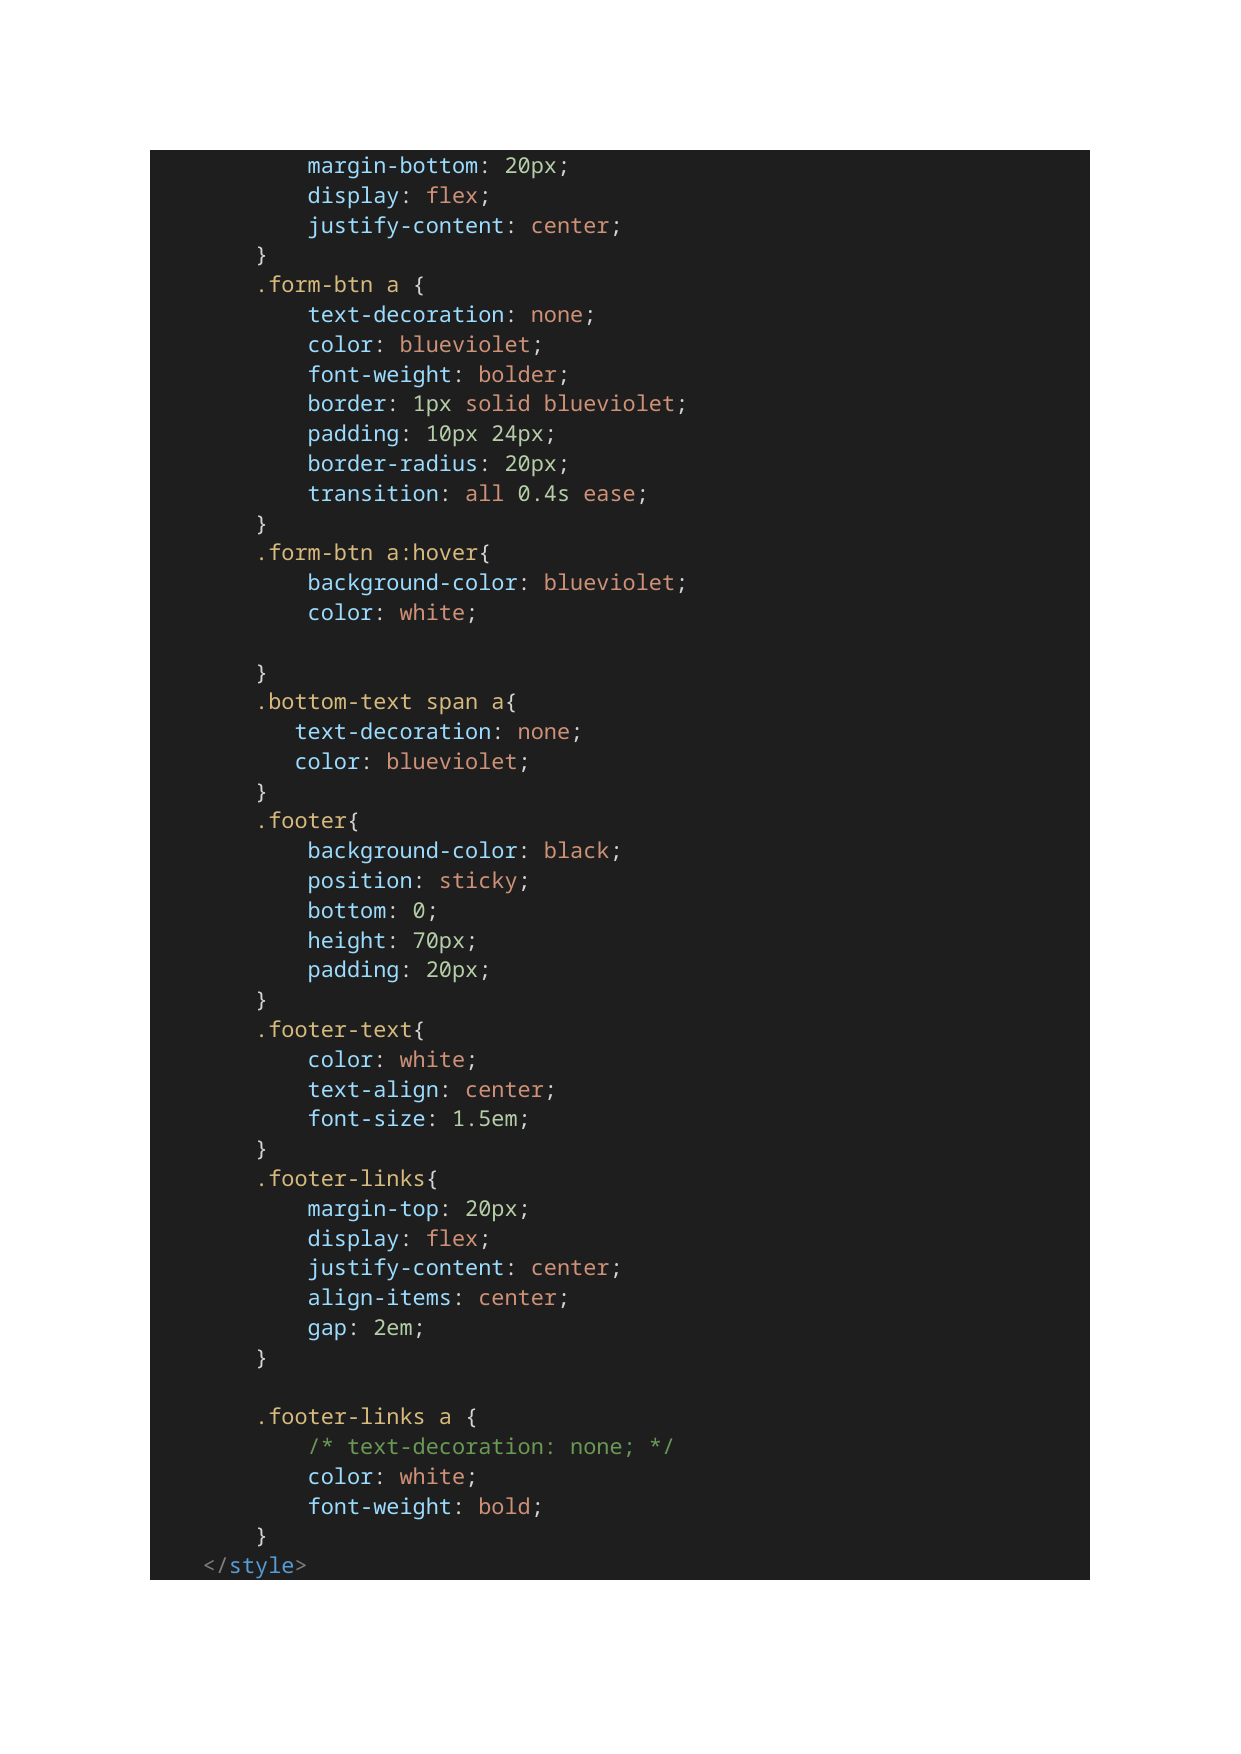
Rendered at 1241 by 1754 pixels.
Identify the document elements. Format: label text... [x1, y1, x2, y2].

text color: white; [150, 1044, 1090, 1073]
text .form-btn a:hover{ [150, 537, 1090, 567]
text } [150, 239, 1090, 269]
text color: white; [150, 597, 1090, 627]
text justify-content: center; [150, 1252, 1090, 1282]
text </style> [150, 1550, 1090, 1580]
text text-align: center; [150, 1073, 1090, 1103]
text } [150, 507, 1090, 537]
text padding: 20px; [150, 954, 1090, 984]
text } [150, 656, 1090, 686]
text gap: 2em; [150, 1312, 1090, 1342]
text font-weight: bold; [150, 1491, 1090, 1520]
text position: sticky; [150, 865, 1090, 895]
text color: blueviolet; [150, 329, 1090, 358]
text } [150, 1133, 1090, 1163]
text font-weight: bolder; [150, 358, 1090, 388]
text } [150, 1520, 1090, 1550]
text .form-btn a { [150, 269, 1090, 299]
text transition: all 0.4s ease; [150, 478, 1090, 507]
text .footer-links a { [150, 1401, 1090, 1431]
text /* text-decoration: none; */ [150, 1431, 1090, 1461]
text justify-content: center; [150, 209, 1090, 239]
text text-decoration: none; [150, 716, 1090, 746]
text } [150, 984, 1090, 1014]
text } [150, 1342, 1090, 1371]
text } [150, 776, 1090, 805]
text background-color: black; [150, 835, 1090, 865]
text color: white; [150, 1461, 1090, 1491]
text .bottom-text span a{ [150, 686, 1090, 716]
text margin-top: 20px; [150, 1193, 1090, 1222]
text .footer-text{ [150, 1014, 1090, 1044]
text .footer{ [150, 805, 1090, 835]
text bottom: 0; [150, 895, 1090, 924]
text .footer-links{ [150, 1163, 1090, 1193]
text display: flex; [150, 1222, 1090, 1252]
text display: flex; [150, 180, 1090, 209]
text color: blueviolet; [150, 746, 1090, 776]
text padding: 10px 24px; [150, 418, 1090, 448]
text text-decoration: none; [150, 299, 1090, 329]
text margin-bottom: 20px; [150, 150, 1090, 180]
text height: 70px; [150, 924, 1090, 954]
text border: 1px solid blueviolet; [150, 388, 1090, 418]
text background-color: blueviolet; [150, 567, 1090, 597]
text align-items: center; [150, 1282, 1090, 1312]
text border-radius: 20px; [150, 448, 1090, 478]
text font-size: 1.5em; [150, 1103, 1090, 1133]
